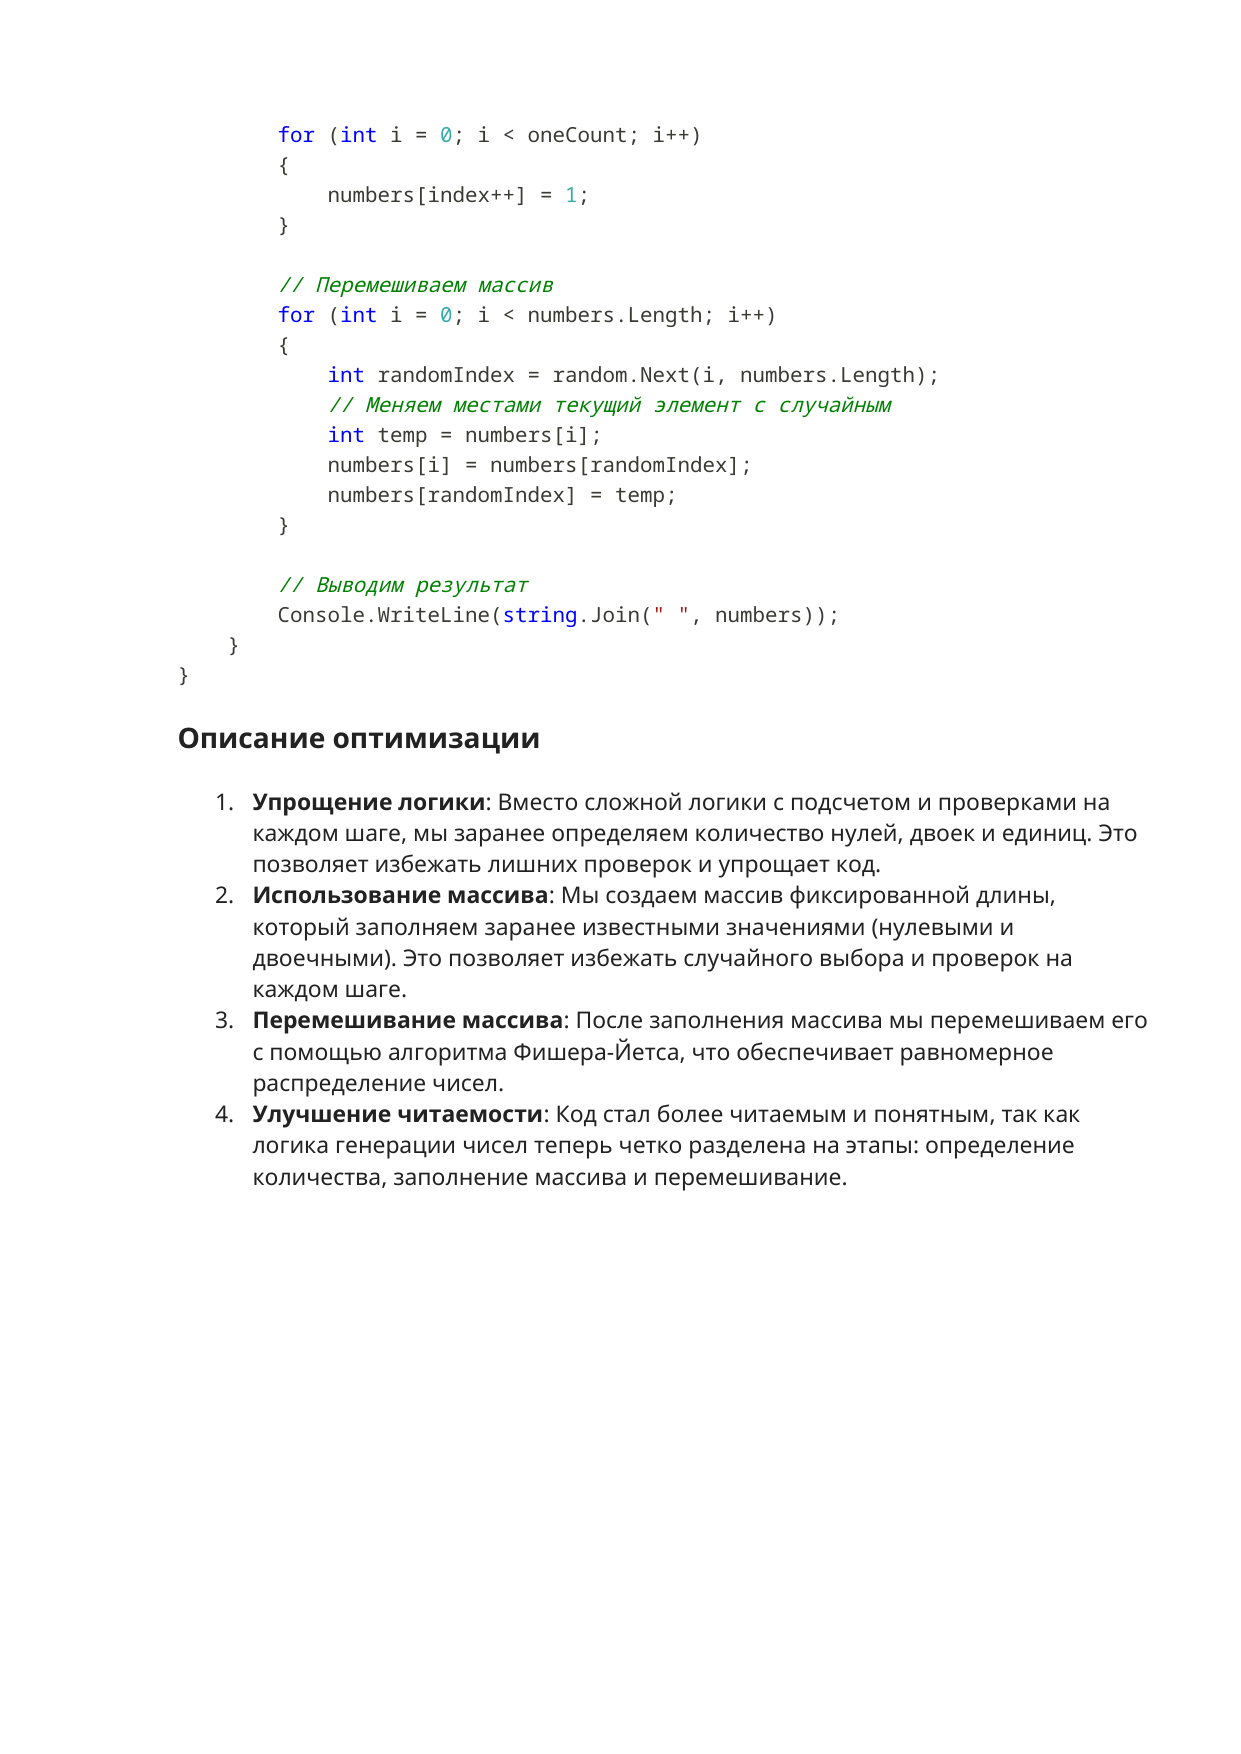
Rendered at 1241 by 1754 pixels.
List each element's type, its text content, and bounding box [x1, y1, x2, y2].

list Использование массива: Мы создаем массив фиксированной длины, который заполняем заранее известными значениями (нулевыми и двоечными). Это позволяет избежать случайного выбора и проверок на каждом шаге. [215, 879, 1152, 1004]
text numbers[randomIndex] = temp; [177, 478, 1152, 508]
text { [177, 148, 1152, 178]
list Улучшение читаемости: Код стал более читаемым и понятным, так как логика генерации чисел теперь четко разделена на этапы: определение количества, заполнение массива и перемешивание. [215, 1098, 1152, 1192]
text } [177, 658, 1152, 688]
text numbers[i] = numbers[randomIndex]; [177, 448, 1152, 478]
text } [177, 508, 1152, 538]
text // Выводим результат [177, 568, 1152, 598]
list Упрощение логики: Вместо сложной логики с подсчетом и проверками на каждом шаге, мы заранее определяем количество нулей, двоек и единиц. Это позволяет избежать лишних проверок и упрощает код. [215, 786, 1152, 879]
text int temp = numbers[i]; [177, 418, 1152, 448]
text } [177, 208, 1152, 238]
text Console.WriteLine(string.Join(" ", numbers)); [177, 598, 1152, 628]
text for (int i = 0; i < oneCount; i++) [177, 118, 1152, 148]
text numbers[index++] = 1; [177, 178, 1152, 208]
text // Меняем местами текущий элемент с случайным [177, 388, 1152, 418]
list Перемешивание массива: После заполнения массива мы перемешиваем его с помощью алгоритма Фишера-Йетса, что обеспечивает равномерное распределение чисел. [215, 1004, 1152, 1098]
text for (int i = 0; i < numbers.Length; i++) [177, 298, 1152, 328]
text int randomIndex = random.Next(i, numbers.Length); [177, 358, 1152, 388]
text // Перемешиваем массив [177, 268, 1152, 298]
text Описание оптимизации [177, 718, 1152, 756]
text } [177, 628, 1152, 658]
text { [177, 328, 1152, 358]
